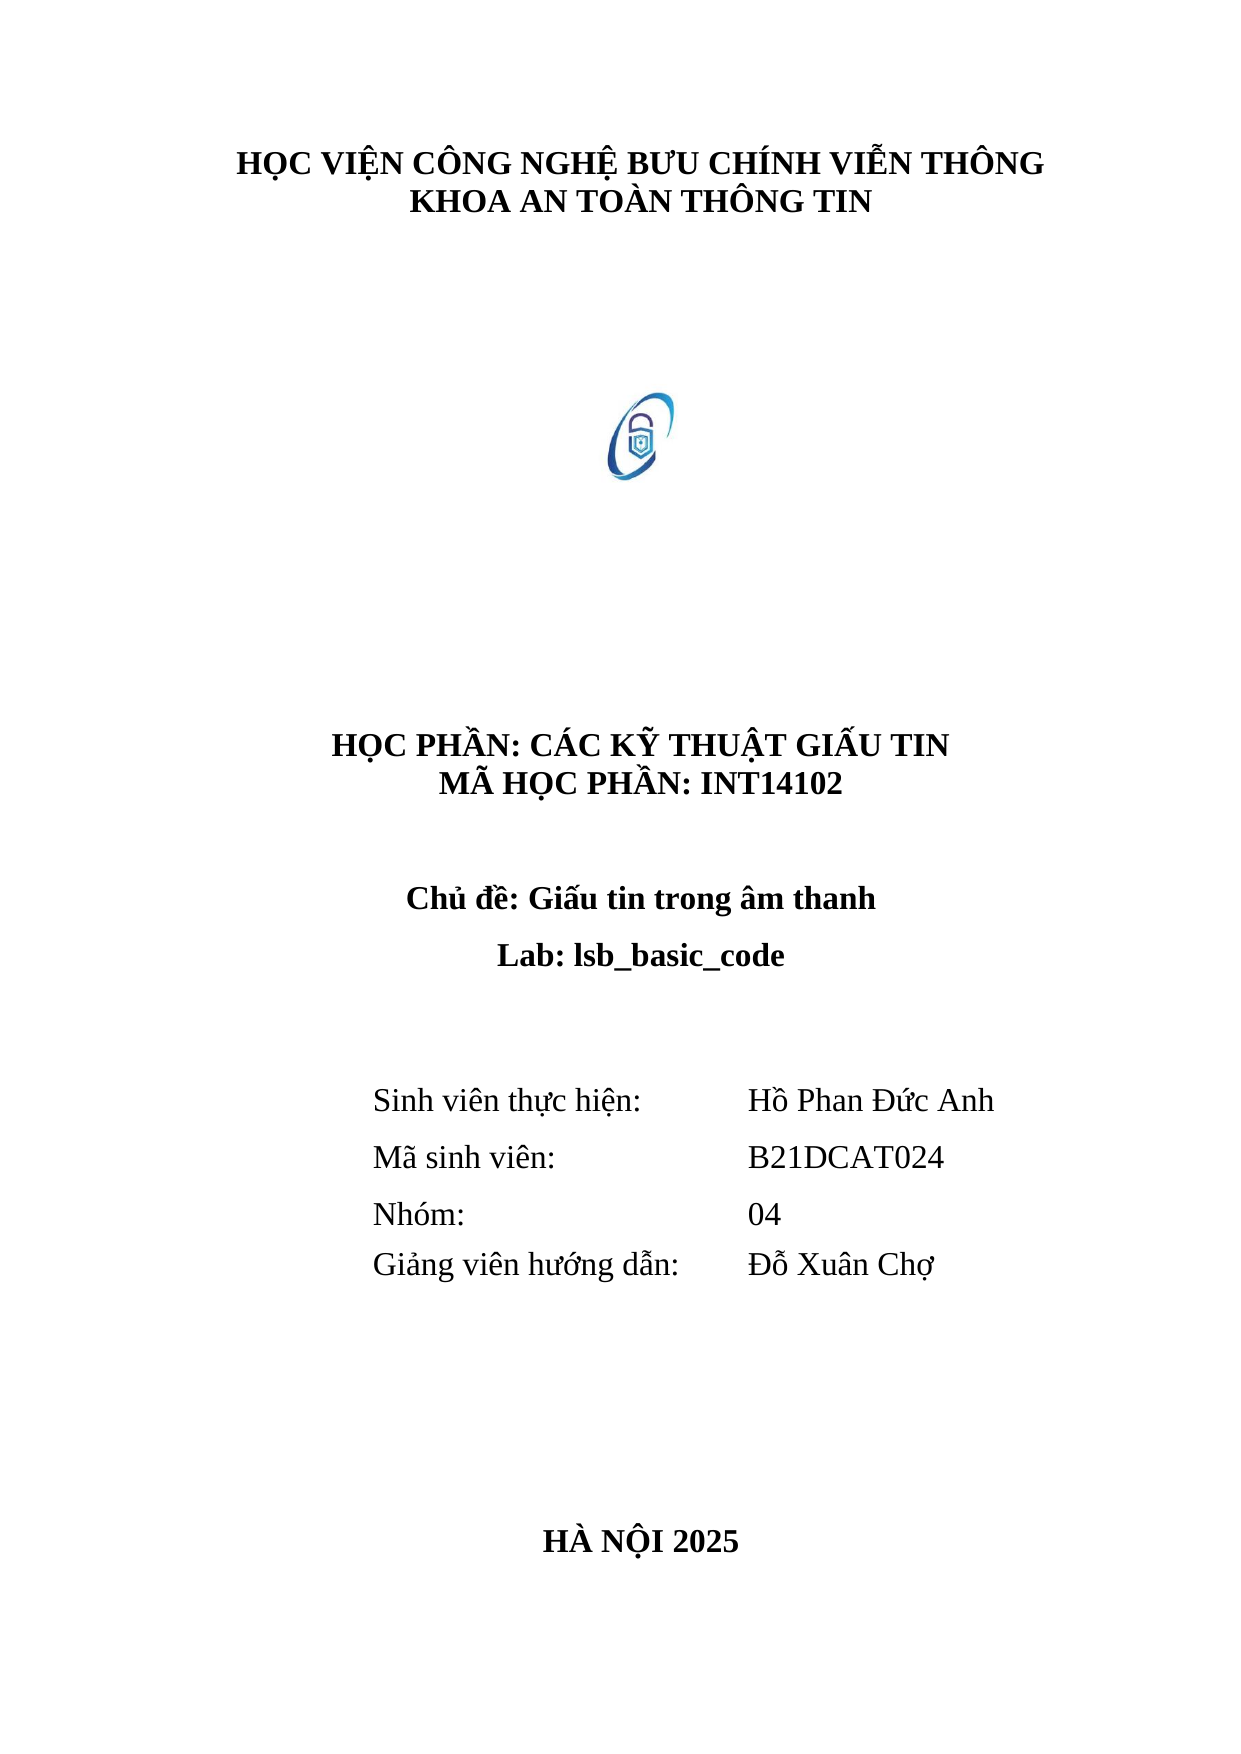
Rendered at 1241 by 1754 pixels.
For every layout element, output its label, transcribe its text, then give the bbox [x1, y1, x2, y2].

picture [579, 373, 702, 495]
text HỌC PHẦN: CÁC KỸ THUẬT GIẤU TIN [148, 725, 1134, 763]
text Lab: lsb_basic_code [148, 935, 1134, 973]
text HÀ NỘI 2025 [148, 1522, 1134, 1560]
text Chủ đề: Giấu tin trong âm thanh [148, 878, 1134, 917]
text Sinh viên thực hiện: Hồ Phan Đức Anh [298, 1081, 1134, 1119]
text HỌC VIỆN CÔNG NGHỆ BƯU CHÍNH VIỄN THÔNG [148, 143, 1134, 181]
text KHOA AN TOÀN THÔNG TIN [148, 181, 1134, 220]
text MÃ HỌC PHẦN: INT14102 [148, 763, 1134, 802]
text Mã sinh viên: B21DCAT024 [373, 1137, 1134, 1176]
text Giảng viên hướng dẫn: Đỗ Xuân Chợ [373, 1244, 1134, 1283]
text Nhóm: 04 [373, 1194, 1134, 1232]
